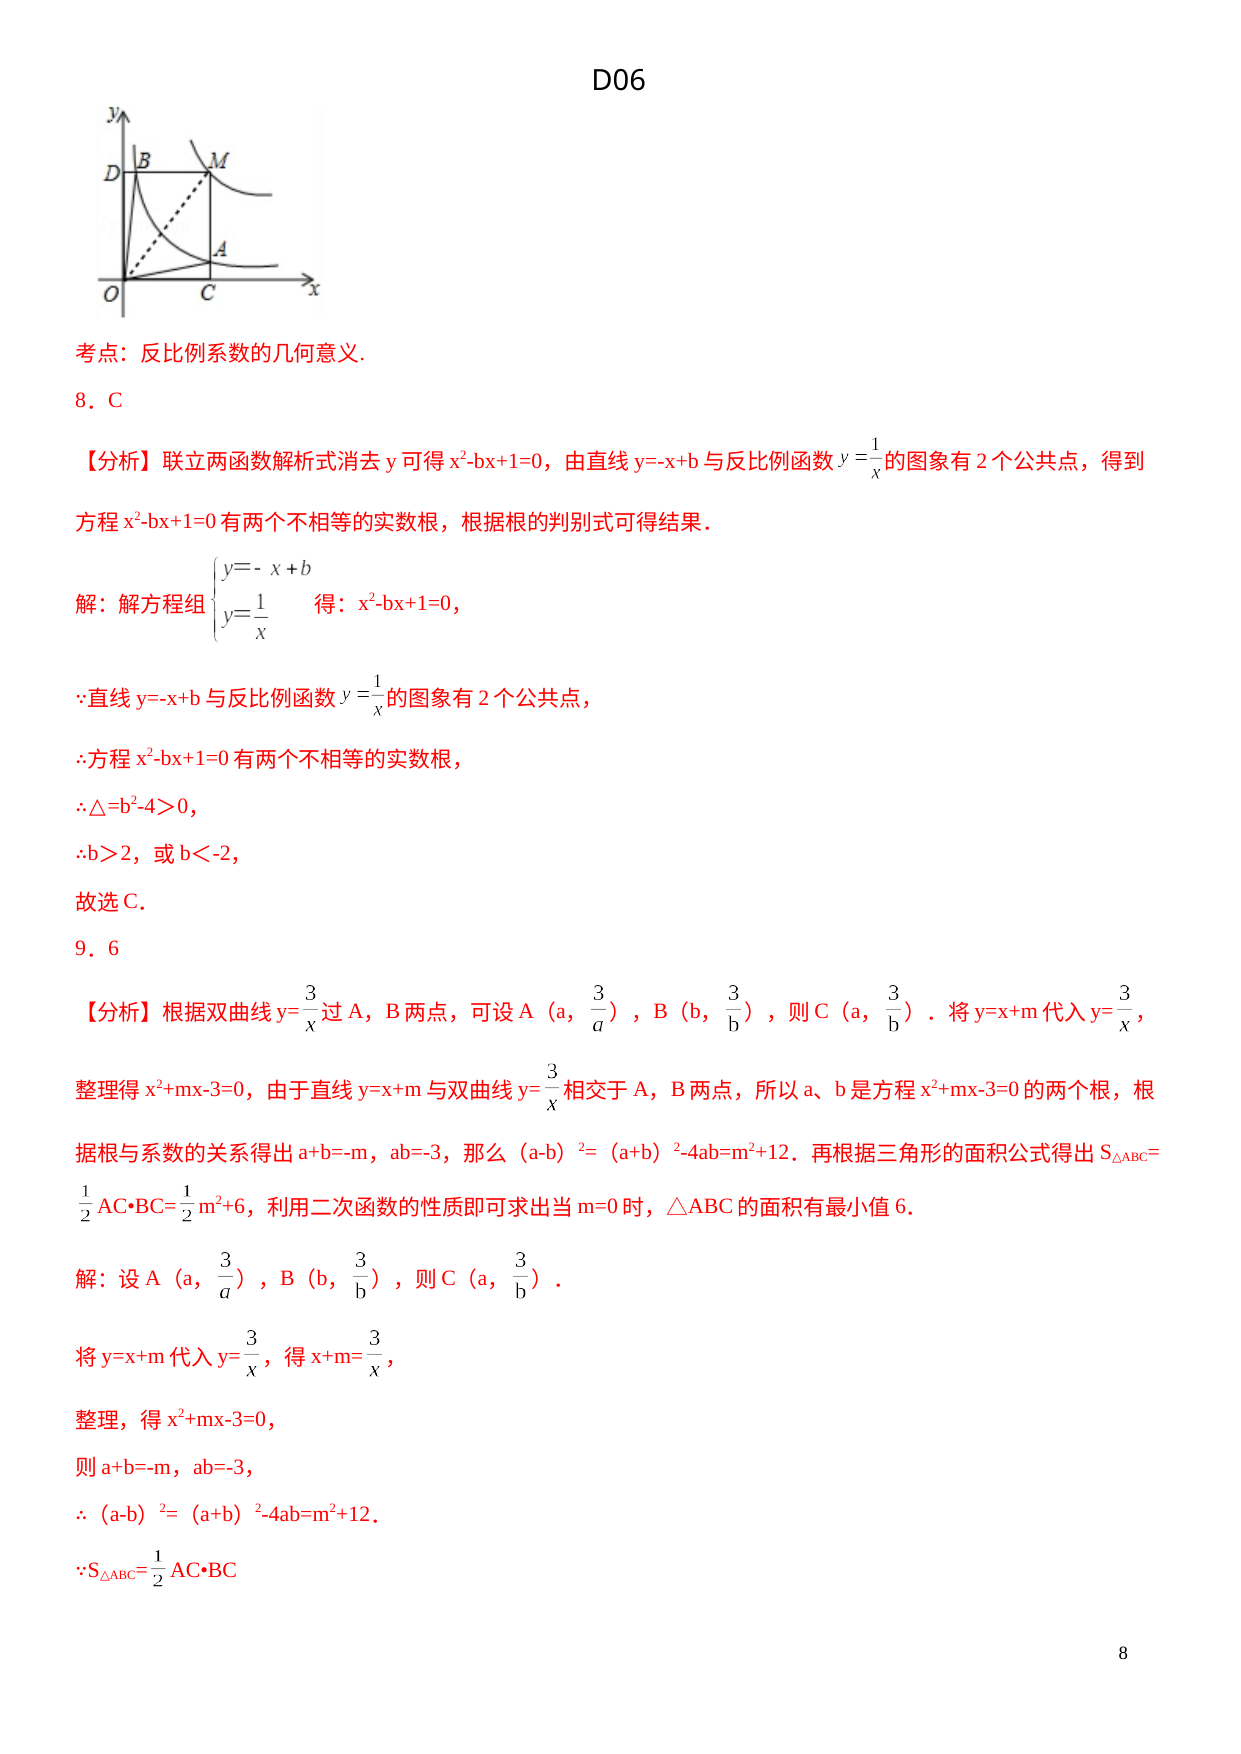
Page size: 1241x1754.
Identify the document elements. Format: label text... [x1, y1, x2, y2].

text ∵S△ABC=AC•BC [75, 1545, 1165, 1594]
text ∴△=b2-4＞0， [75, 789, 1165, 821]
text 【分析】根据双曲线y=过A，B两点，可设A（a，），B（b，），则C（a，）．将y=x+m代入y=，整理得x2+mx-3=0，由于直线y=x+m与双曲线y=相交于A，B两点，所以a、b是方程x2+mx-3=0的两个根，根据根与系数的关系得出a+b=-m，ab=-3，那么（a-b）2=（a+b）2-4ab=m2+12．再根据三角形的面积公式得出S△ABC=AC•BC=m2+6，利用二次函数的性质即可求出当m=0时，△ABC的面积有最小值6． [75, 979, 1165, 1230]
text 则a+b=-m，ab=-3， [75, 1450, 1165, 1482]
text ∴b＞2，或b＜-2， [75, 837, 1165, 869]
text ∵直线y=-x+b与反比例函数的图象有2个公共点， [75, 668, 1165, 726]
text 9．6 [75, 932, 1165, 964]
text 考点：反比例系数的几何意义. [75, 336, 1165, 368]
text 解：设A（a，），B（b，），则C（a，）． [75, 1246, 1165, 1309]
text ∴（a-b）2=（a+b）2-4ab=m2+12． [75, 1498, 1165, 1529]
text 【分析】联立两函数解析式消去y可得x2-bx+1=0，由直线y=-x+b与反比例函数的图象有2个公共点，得到方程x2-bx+1=0有两个不相等的实数根，根据根的判别式可得结果． [75, 431, 1165, 537]
picture [75, 98, 329, 324]
text 解：解方程组得：x2-bx+1=0， [75, 552, 1165, 652]
text 8．C [75, 384, 1165, 416]
text ∴方程x2-bx+1=0有两个不相等的实数根， [75, 742, 1165, 774]
text 整理，得x2+mx-3=0， [75, 1403, 1165, 1434]
text 将y=x+m代入y=，得x+m=， [75, 1324, 1165, 1387]
text 故选C． [75, 884, 1165, 916]
